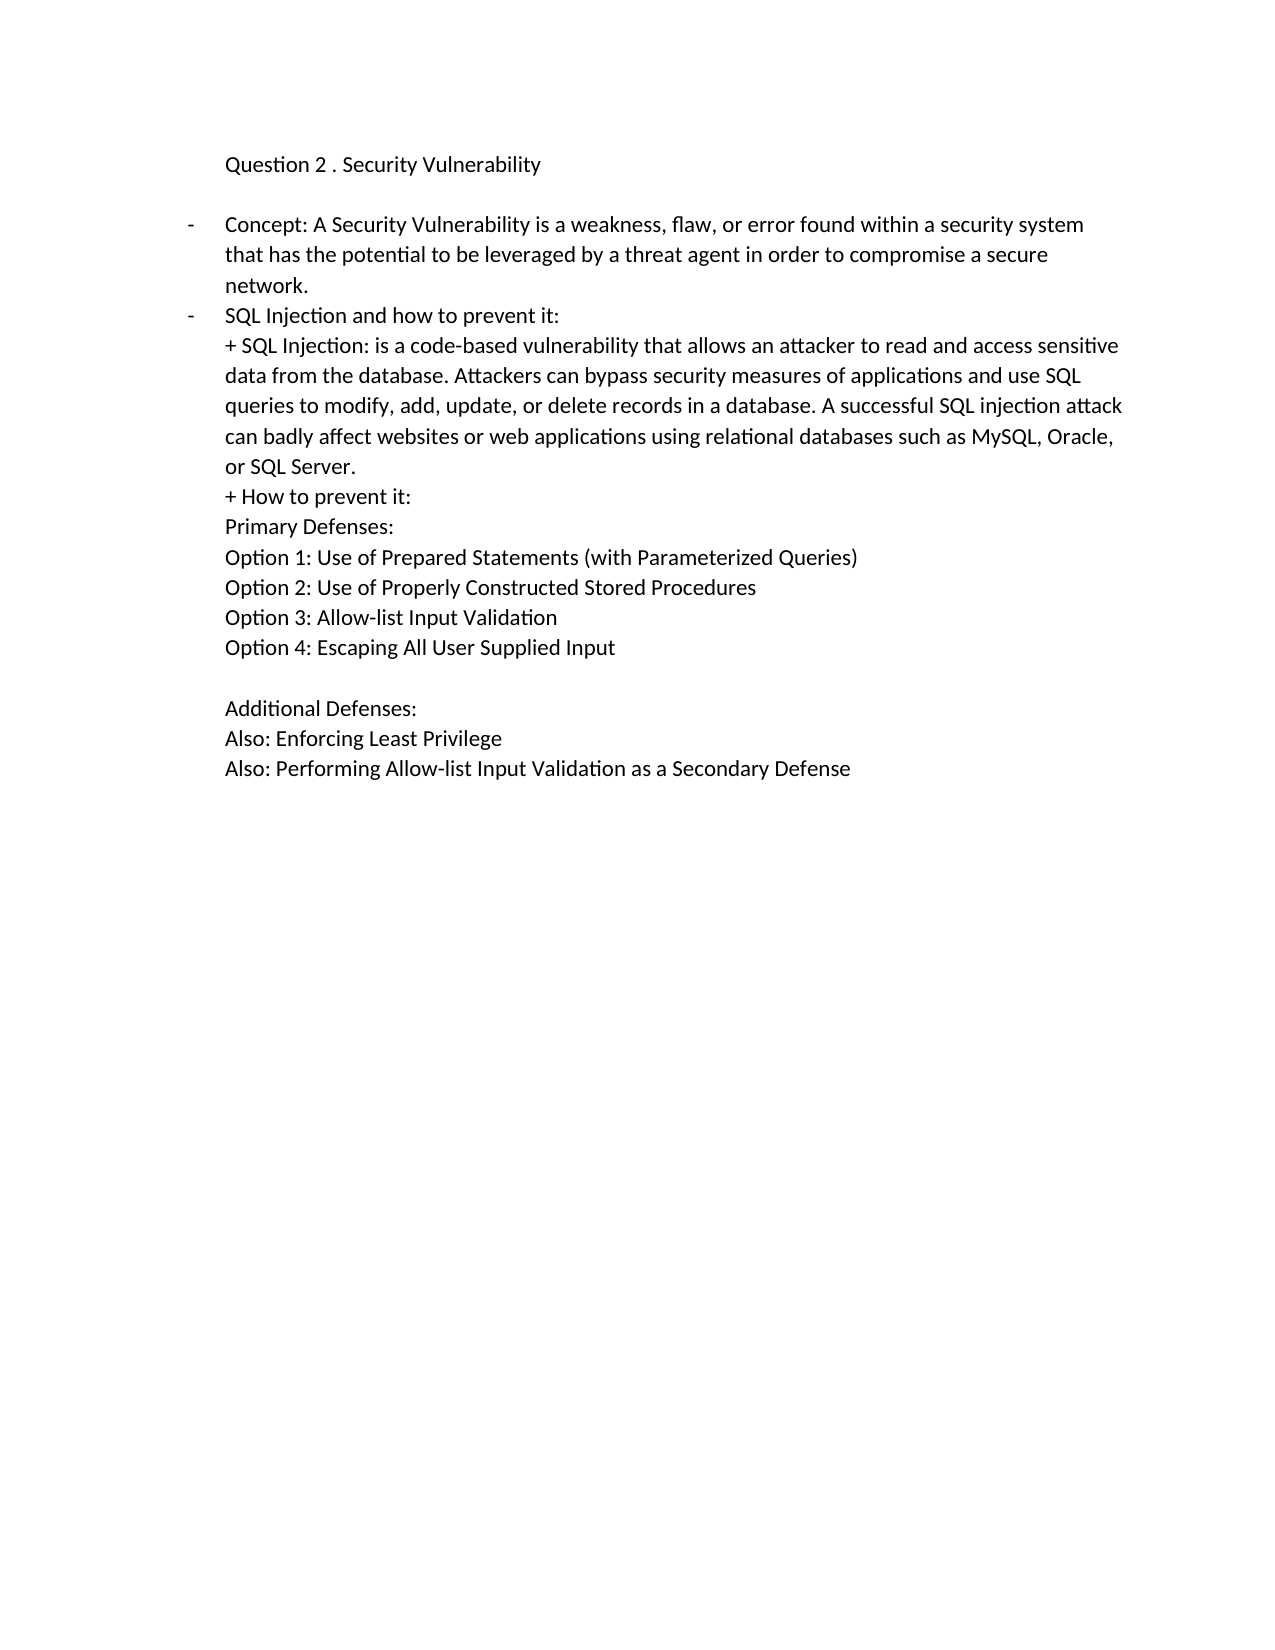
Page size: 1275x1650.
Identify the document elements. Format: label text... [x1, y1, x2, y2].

list Option 4: Escaping All User Supplied Input [225, 633, 1125, 661]
list Option 1: Use of Prepared Statements (with Parameterized Queries) [225, 543, 1125, 571]
list Also: Enforcing Least Privilege [225, 724, 1125, 752]
list Additional Defenses: [225, 694, 1125, 722]
list Option 2: Use of Properly Constructed Stored Procedures [225, 573, 1125, 601]
list Primary Defenses: [225, 512, 1125, 541]
list Also: Performing Allow-list Input Validation as a Secondary Defense [225, 754, 1125, 782]
list SQL Injection and how to prevent it: [187, 301, 1125, 329]
list + How to prevent it: [225, 482, 1125, 510]
list Option 3: Allow-list Input Validation [225, 603, 1125, 631]
list Concept: A Security Vulnerability is a weakness, flaw, or error found within a security system that has the potential to be leveraged by a threat agent in order to compromise a secure network. [187, 210, 1125, 299]
list Question 2 . Security Vulnerability [225, 150, 1125, 178]
list + SQL Injection: is a code-based vulnerability that allows an attacker to read and access sensitive data from the database. Attackers can bypass security measures of applications and use SQL queries to modify, add, update, or delete records in a database. A successful SQL injection attack can badly affect websites or web applications using relational databases such as MySQL, Oracle, or SQL Server. [225, 331, 1125, 480]
